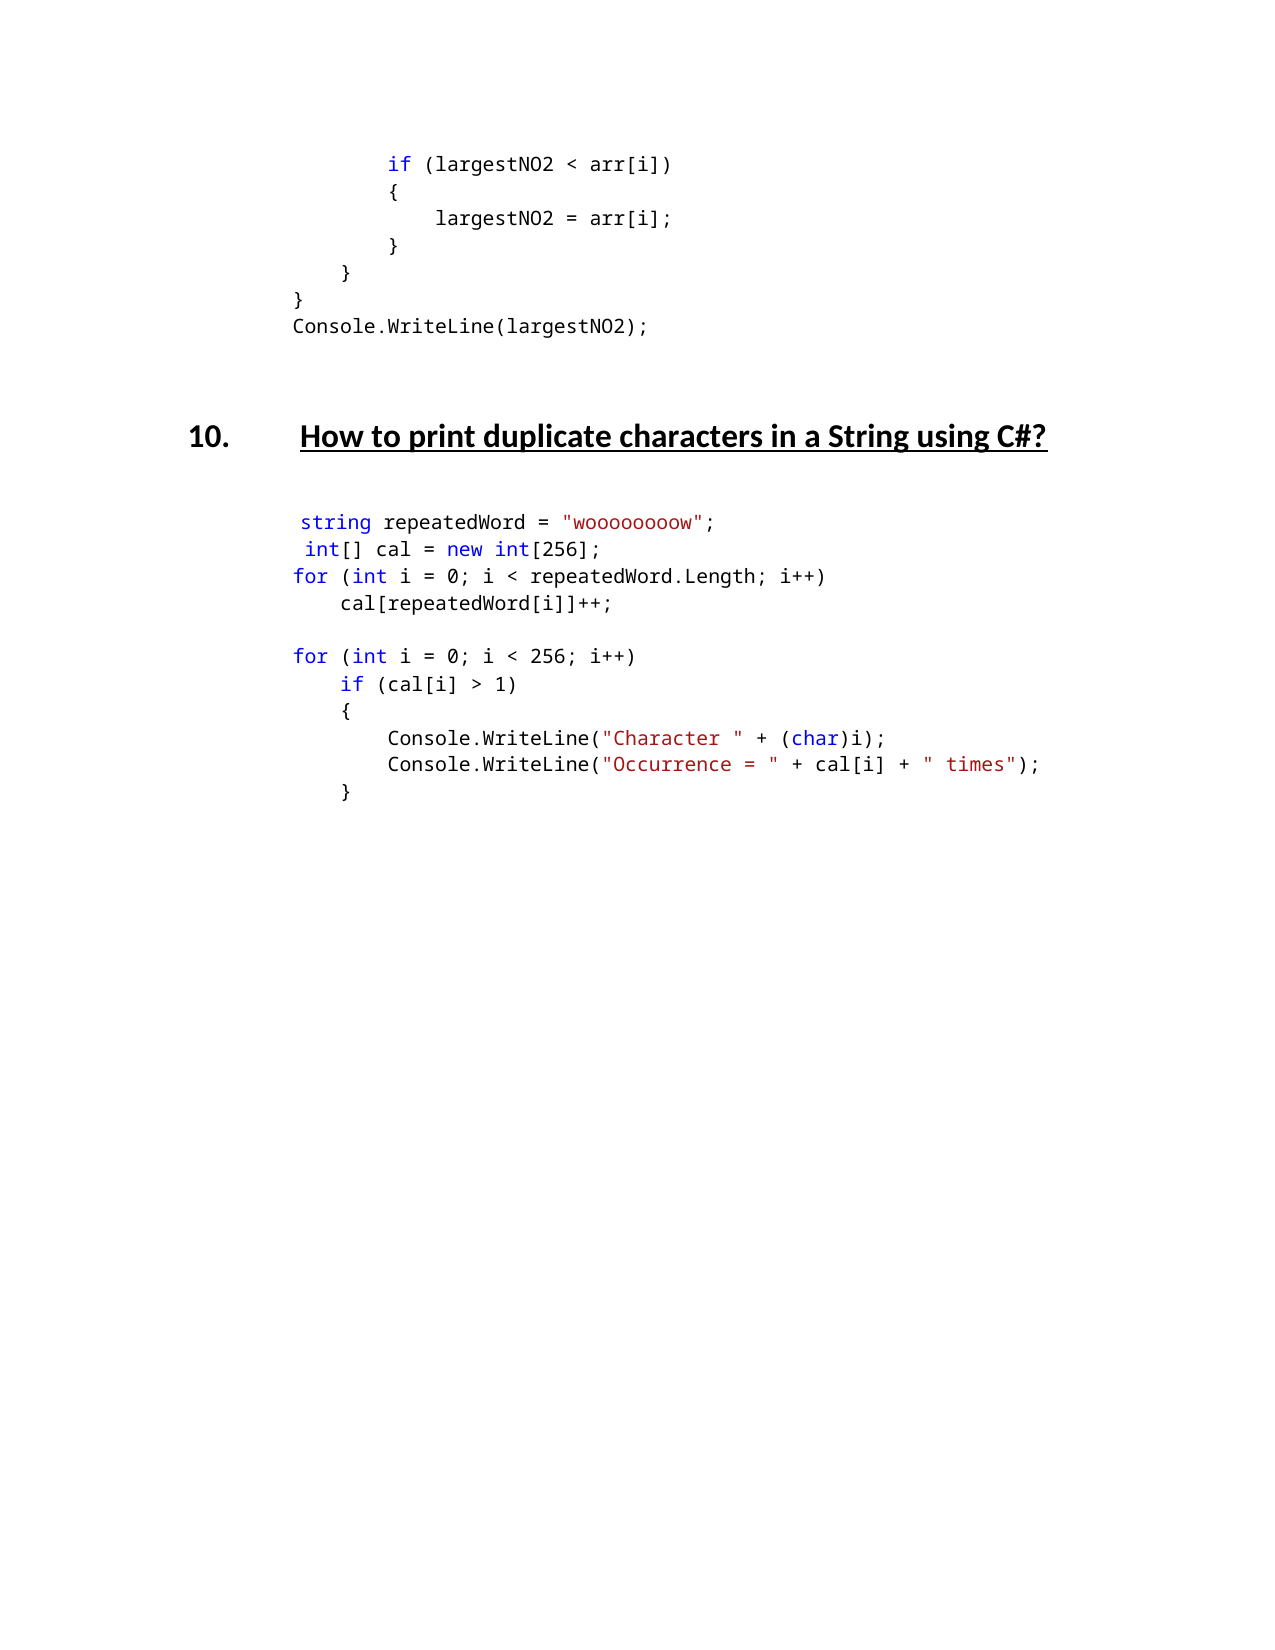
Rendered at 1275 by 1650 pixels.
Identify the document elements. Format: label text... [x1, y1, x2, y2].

text } [150, 285, 1125, 312]
text cal[repeatedWord[i]]++; [150, 589, 1125, 616]
list How to print duplicate characters in a String using C#? [187, 415, 1125, 456]
text largestNO2 = arr[i]; [150, 204, 1125, 231]
text { [150, 177, 1125, 204]
text Console.WriteLine("Character " + (char)i); [150, 724, 1125, 751]
text if (cal[i] > 1) [150, 670, 1125, 697]
text int[] cal = new int[256]; [150, 535, 1125, 562]
text for (int i = 0; i < repeatedWord.Length; i++) [150, 562, 1125, 589]
text } [150, 231, 1125, 258]
text } [150, 258, 1125, 285]
text for (int i = 0; i < 256; i++) [150, 643, 1125, 670]
text } [150, 778, 1125, 805]
text Console.WriteLine("Occurrence = " + cal[i] + " times"); [150, 751, 1125, 778]
text if (largestNO2 < arr[i]) [150, 150, 1125, 177]
text string repeatedWord = "woooooooow"; [225, 508, 1125, 535]
text Console.WriteLine(largestNO2); [150, 312, 1125, 339]
text { [150, 697, 1125, 724]
